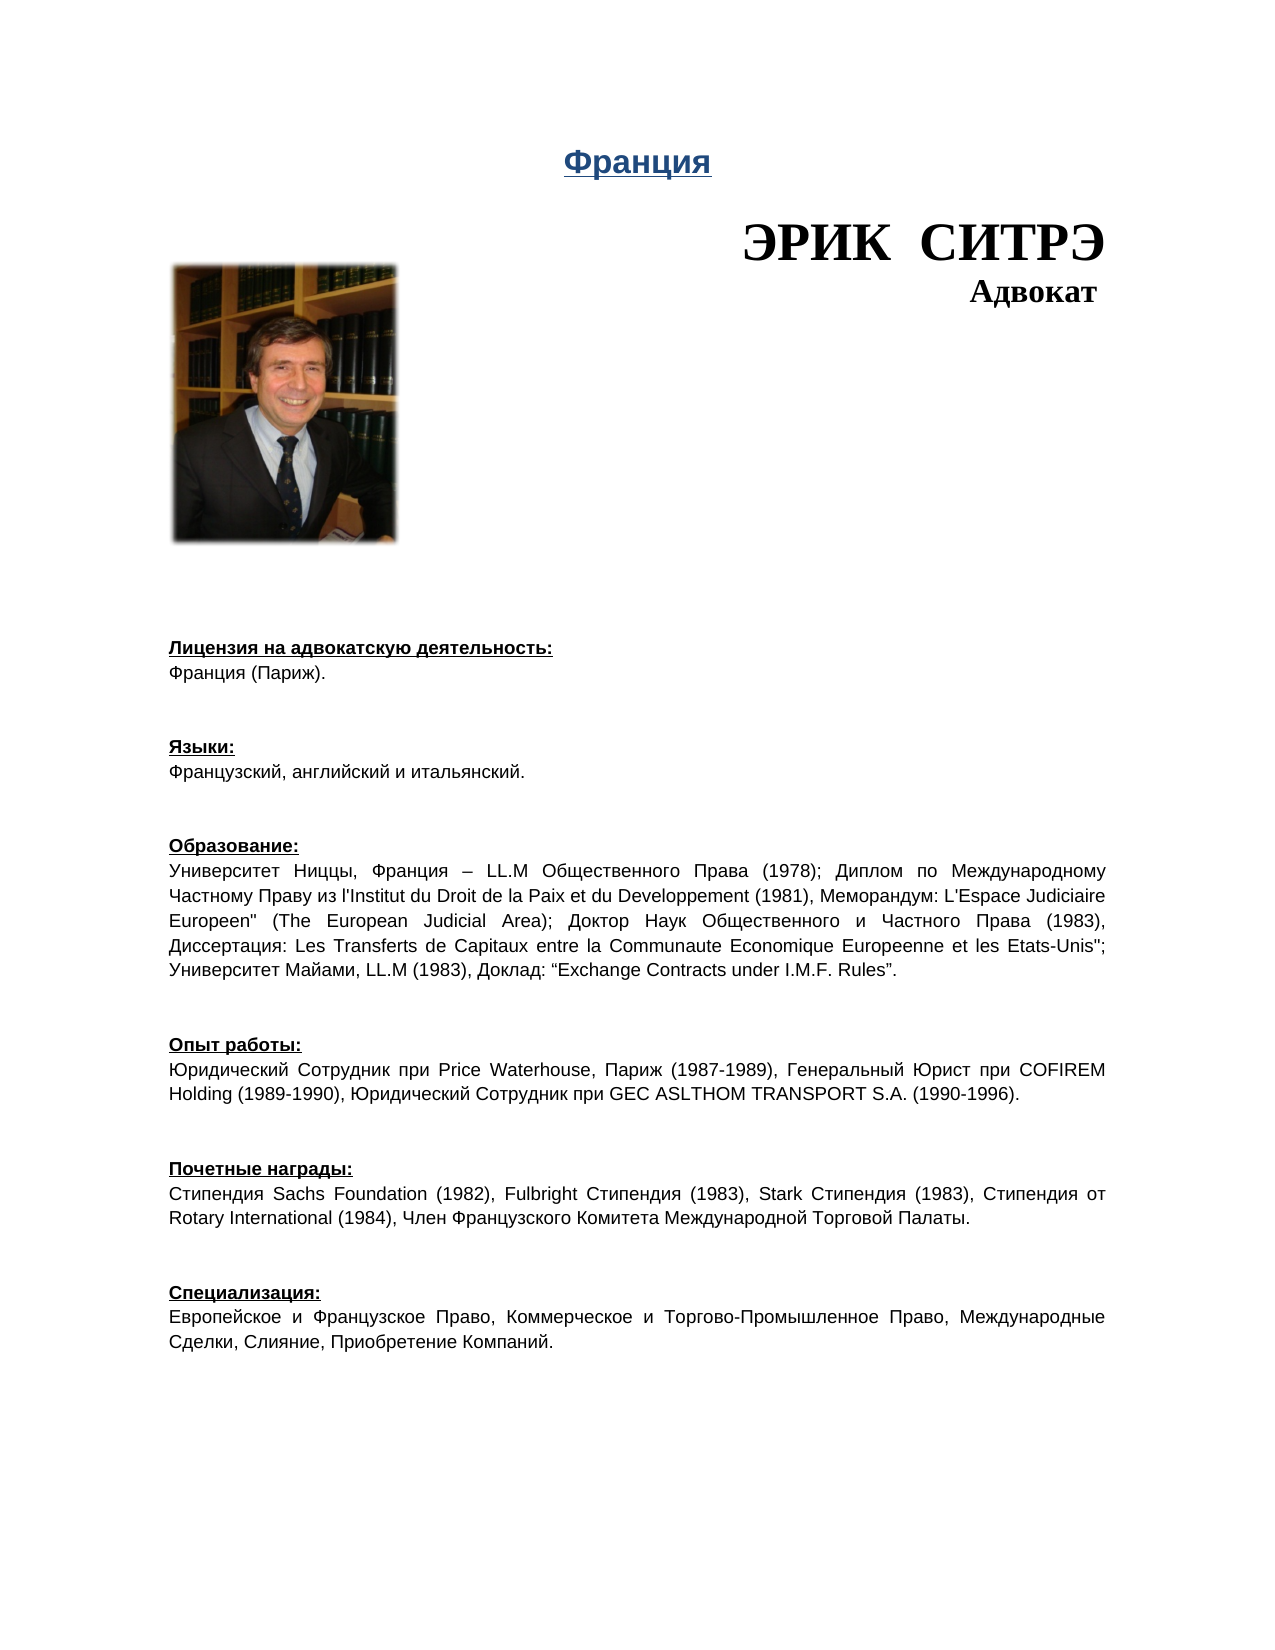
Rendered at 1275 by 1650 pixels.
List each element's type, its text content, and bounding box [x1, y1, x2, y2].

text Европейское и Французское Право, Коммерческое и Торгово-Промышленное Право, Международные Сделки, Слияние, Приобретение Компаний. [169, 1306, 1106, 1353]
text Французский, английский и итальянский. [169, 761, 1106, 782]
text Адвокат [400, 272, 1106, 339]
text Языки: [169, 736, 1106, 758]
text Опыт работы: [169, 1034, 1106, 1055]
picture [177, 269, 392, 539]
text Почетные награды: [169, 1158, 1106, 1179]
text Университет Ниццы, Франция – LL.M Общественного Права (1978); Диплом по Международному Частному Праву из l'Institut du Droit de la Paix et du Developpement (1981), Меморандум: L'Espace Judiciaire Europeen" (The European Judicial Area); Доктор Наук Общественного и Частного Права (1983), Диссертация: Les Transferts de Capitaux entre la Communaute Economique Europeenne et les Etats-Unis"; Университет Майами, LL.M (1983), Доклад: “Exchange Contracts under I.M.F. Rules”. [169, 860, 1106, 981]
text Юридический Сотрудник при Price Waterhouse, Париж (1987-1989), Генеральный Юрист при COFIREM Holding (1989-1990), Юридический Сотрудник при GEC ASLTHOM TRANSPORT S.A. (1990-1996). [169, 1058, 1106, 1105]
text Лицензия на адвокатскую деятельность: [169, 637, 1106, 658]
text Франция (Париж). [169, 662, 1106, 683]
text Франция [169, 142, 1106, 181]
text Образование: [169, 835, 1106, 857]
text Специализация: [169, 1282, 1106, 1303]
text Стипендия Sachs Foundation (1982), Fulbright Стипендия (1983), Stark Стипендия (1983), Стипендия от Rotary International (1984), Член Французского Комитета Международной Торговой Палаты. [169, 1182, 1106, 1229]
text ЭРИК СИТРЭ [169, 209, 1106, 272]
